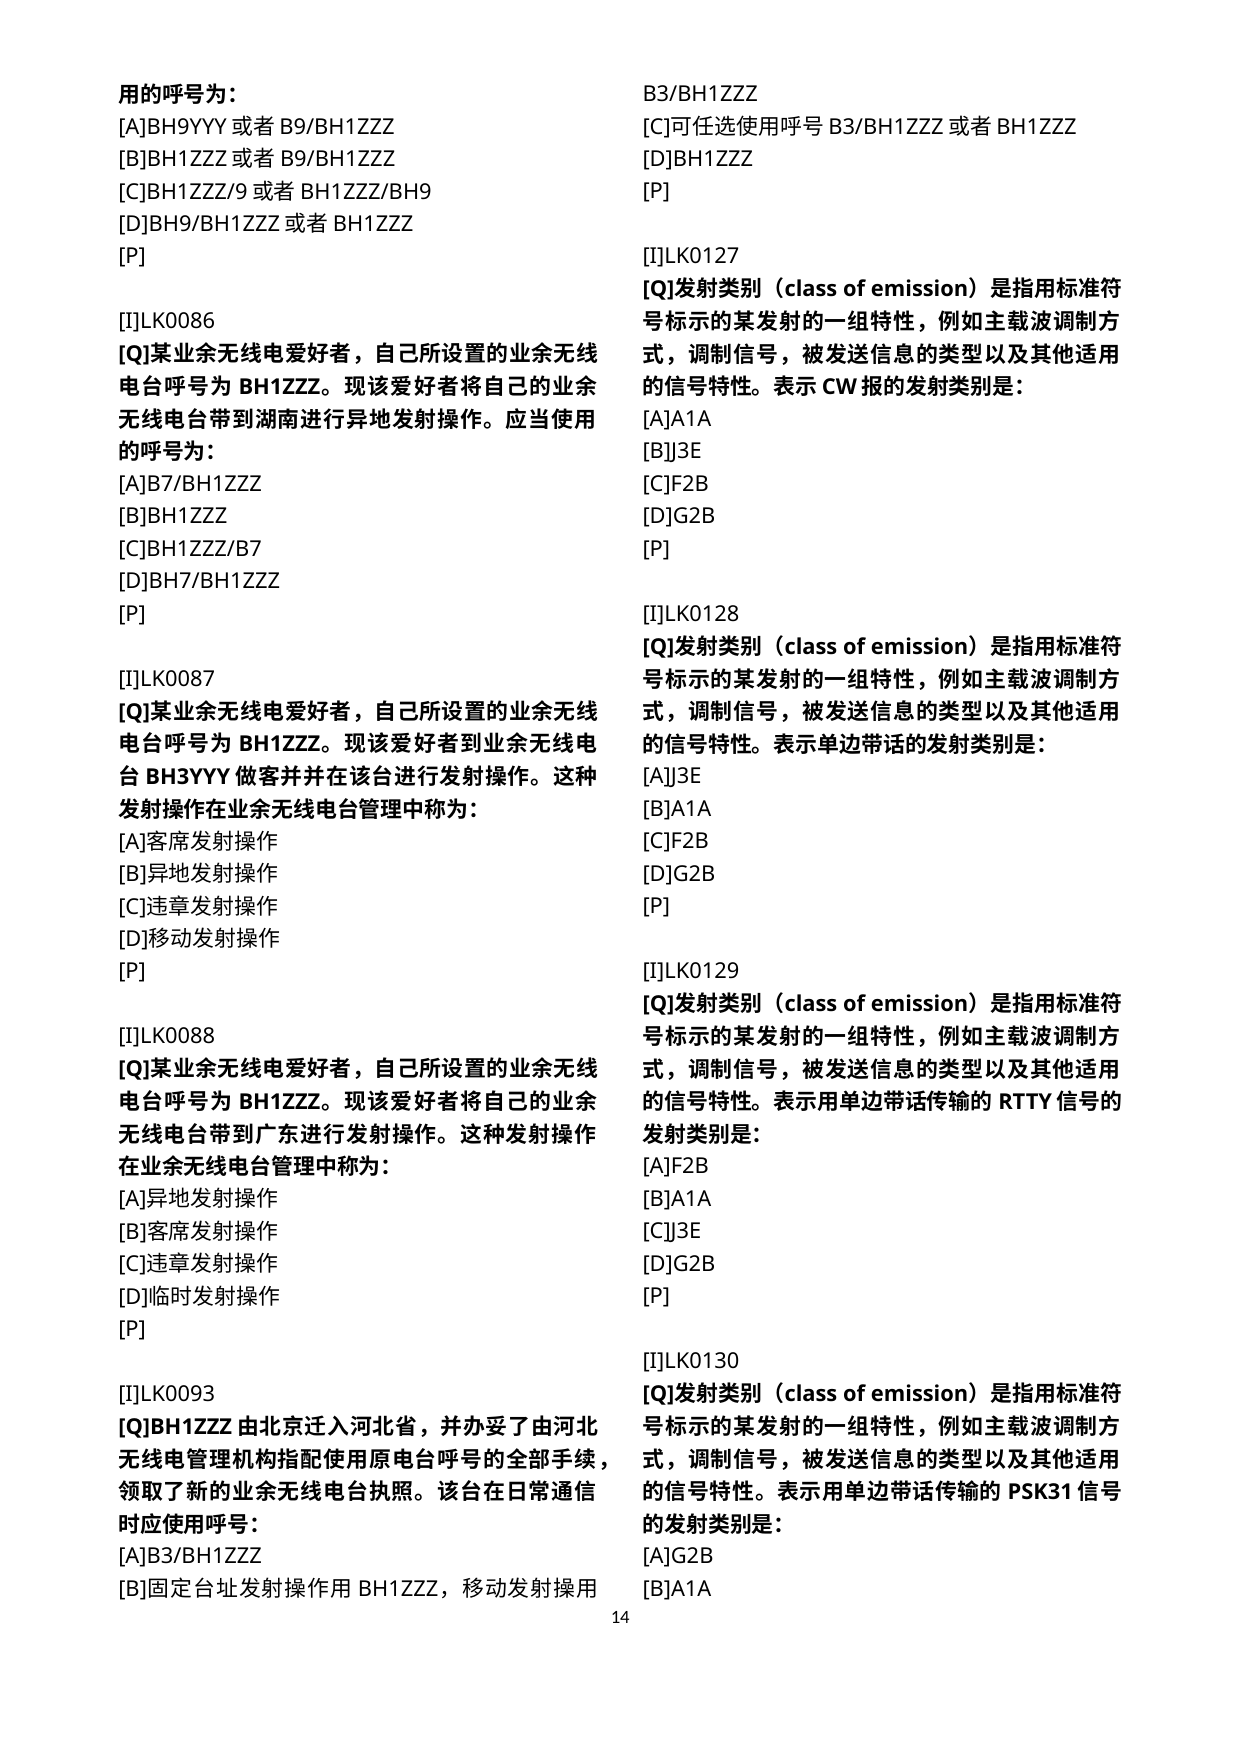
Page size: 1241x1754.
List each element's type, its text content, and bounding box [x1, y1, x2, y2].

text [C]BH1ZZZ/B7 [118, 531, 598, 564]
text [Q]某业余无线电爱好者，自己所设置的业余无线电台呼号为BH1ZZZ。现该爱好者到业余无线电台BH3YYY做客并并在该台进行发射操作。这种发射操作在业余无线电台管理中称为： [118, 694, 598, 824]
text [I]LK0086 [118, 304, 598, 336]
text [Q]发射类别（class of emission）是指用标准符号标示的某发射的一组特性，例如主载波调制方式，调制信号，被发送信息的类型以及其他适用的信号特性。表示用单边带话传输的RTTY信号的发射类别是： [642, 986, 1122, 1149]
text [A]异地发射操作 [118, 1181, 598, 1214]
text [B]固定台址发射操作用BH1ZZZ，移动发射操用B3/BH1ZZZ [118, 1571, 598, 1604]
text [C]违章发射操作 [118, 889, 598, 921]
text [D]移动发射操作 [118, 921, 598, 954]
text [I]LK0127 [642, 239, 1122, 271]
text [D]G2B [642, 1246, 1122, 1279]
text [D]BH1ZZZ [642, 141, 1122, 174]
text [D]G2B [642, 499, 1122, 531]
text [A]F2B [642, 1149, 1122, 1181]
text [D]G2B [642, 856, 1122, 889]
text [B]异地发射操作 [118, 856, 598, 889]
text [Q]发射类别（class of emission）是指用标准符号标示的某发射的一组特性，例如主载波调制方式，调制信号，被发送信息的类型以及其他适用的信号特性。表示CW报的发射类别是： [642, 271, 1122, 401]
text [B]J3E [642, 434, 1122, 466]
text [C]BH1ZZZ/9或者BH1ZZZ/BH9 [118, 174, 598, 206]
text [P] [118, 954, 598, 986]
text [C]违章发射操作 [118, 1246, 598, 1279]
text [A]客席发射操作 [118, 824, 598, 856]
text [P] [118, 596, 598, 629]
text [B]BH1ZZZ [118, 499, 598, 531]
text [P] [118, 239, 598, 271]
text [I]LK0088 [118, 1019, 598, 1051]
text [D]临时发射操作 [118, 1279, 598, 1311]
text [C]F2B [642, 824, 1122, 856]
text [I]LK0130 [642, 1344, 1122, 1376]
text [Q]某业余无线电爱好者，自己所设置的业余无线电台呼号为BH1ZZZ。现该爱好者将自己的业余无线电台带到广东进行发射操作。这种发射操作在业余无线电台管理中称为： [118, 1051, 598, 1181]
text [P] [642, 1279, 1122, 1311]
text [A]B3/BH1ZZZ [118, 1539, 598, 1571]
text [C]J3E [642, 1214, 1122, 1246]
text [B]A1A [642, 1571, 1122, 1604]
text [P] [118, 1311, 598, 1344]
text [A]B7/BH1ZZZ [118, 466, 598, 499]
text [A]G2B [642, 1539, 1122, 1571]
text [Q]某业余无线电爱好者，自己所设置的业余无线电台呼号为BH1ZZZ。现该爱好者将自己的业余无线电台带到湖南进行异地发射操作。应当使用的呼号为： [118, 336, 598, 466]
text [D]BH7/BH1ZZZ [118, 564, 598, 596]
text [P] [642, 889, 1122, 921]
text [Q]BH1ZZZ由北京迁入河北省，并办妥了由河北无线电管理机构指配使用原电台呼号的全部手续，领取了新的业余无线电台执照。该台在日常通信时应使用呼号： [118, 1409, 598, 1539]
text [A]J3E [642, 759, 1122, 791]
text [C]F2B [642, 466, 1122, 499]
text [I]LK0129 [642, 954, 1122, 986]
text [P] [642, 531, 1122, 564]
text [I]LK0087 [118, 661, 598, 694]
text [B]固定台址发射操作用BH1ZZZ，移动发射操用B3/BH1ZZZ [642, 76, 1122, 109]
text [I]LK0093 [118, 1376, 598, 1409]
text [Q]发射类别（class of emission）是指用标准符号标示的某发射的一组特性，例如主载波调制方式，调制信号，被发送信息的类型以及其他适用的信号特性。表示用单边带话传输的PSK31信号的发射类别是： [642, 1376, 1122, 1539]
text [P] [642, 174, 1122, 206]
text [B]客席发射操作 [118, 1214, 598, 1246]
text [C]可任选使用呼号B3/BH1ZZZ或者BH1ZZZ [642, 109, 1122, 141]
text [A]BH9YYY或者B9/BH1ZZZ [118, 109, 598, 141]
text [A]A1A [642, 401, 1122, 434]
text [D]BH9/BH1ZZZ或者BH1ZZZ [118, 206, 598, 239]
text [B]BH1ZZZ或者B9/BH1ZZZ [118, 141, 598, 174]
text [Q]发射类别（class of emission）是指用标准符号标示的某发射的一组特性，例如主载波调制方式，调制信号，被发送信息的类型以及其他适用的信号特性。表示单边带话的发射类别是： [642, 629, 1122, 759]
text [B]A1A [642, 791, 1122, 824]
text [I]LK0128 [642, 596, 1122, 629]
text [B]A1A [642, 1181, 1122, 1214]
text [Q]某业余无线电爱好者，自己所设置的业余无线电台呼号为BH1ZZZ。现该爱好者到业余无线电台BH9YYY做客并在该台进行发射操作。应当使用的呼号为： [118, 76, 598, 109]
